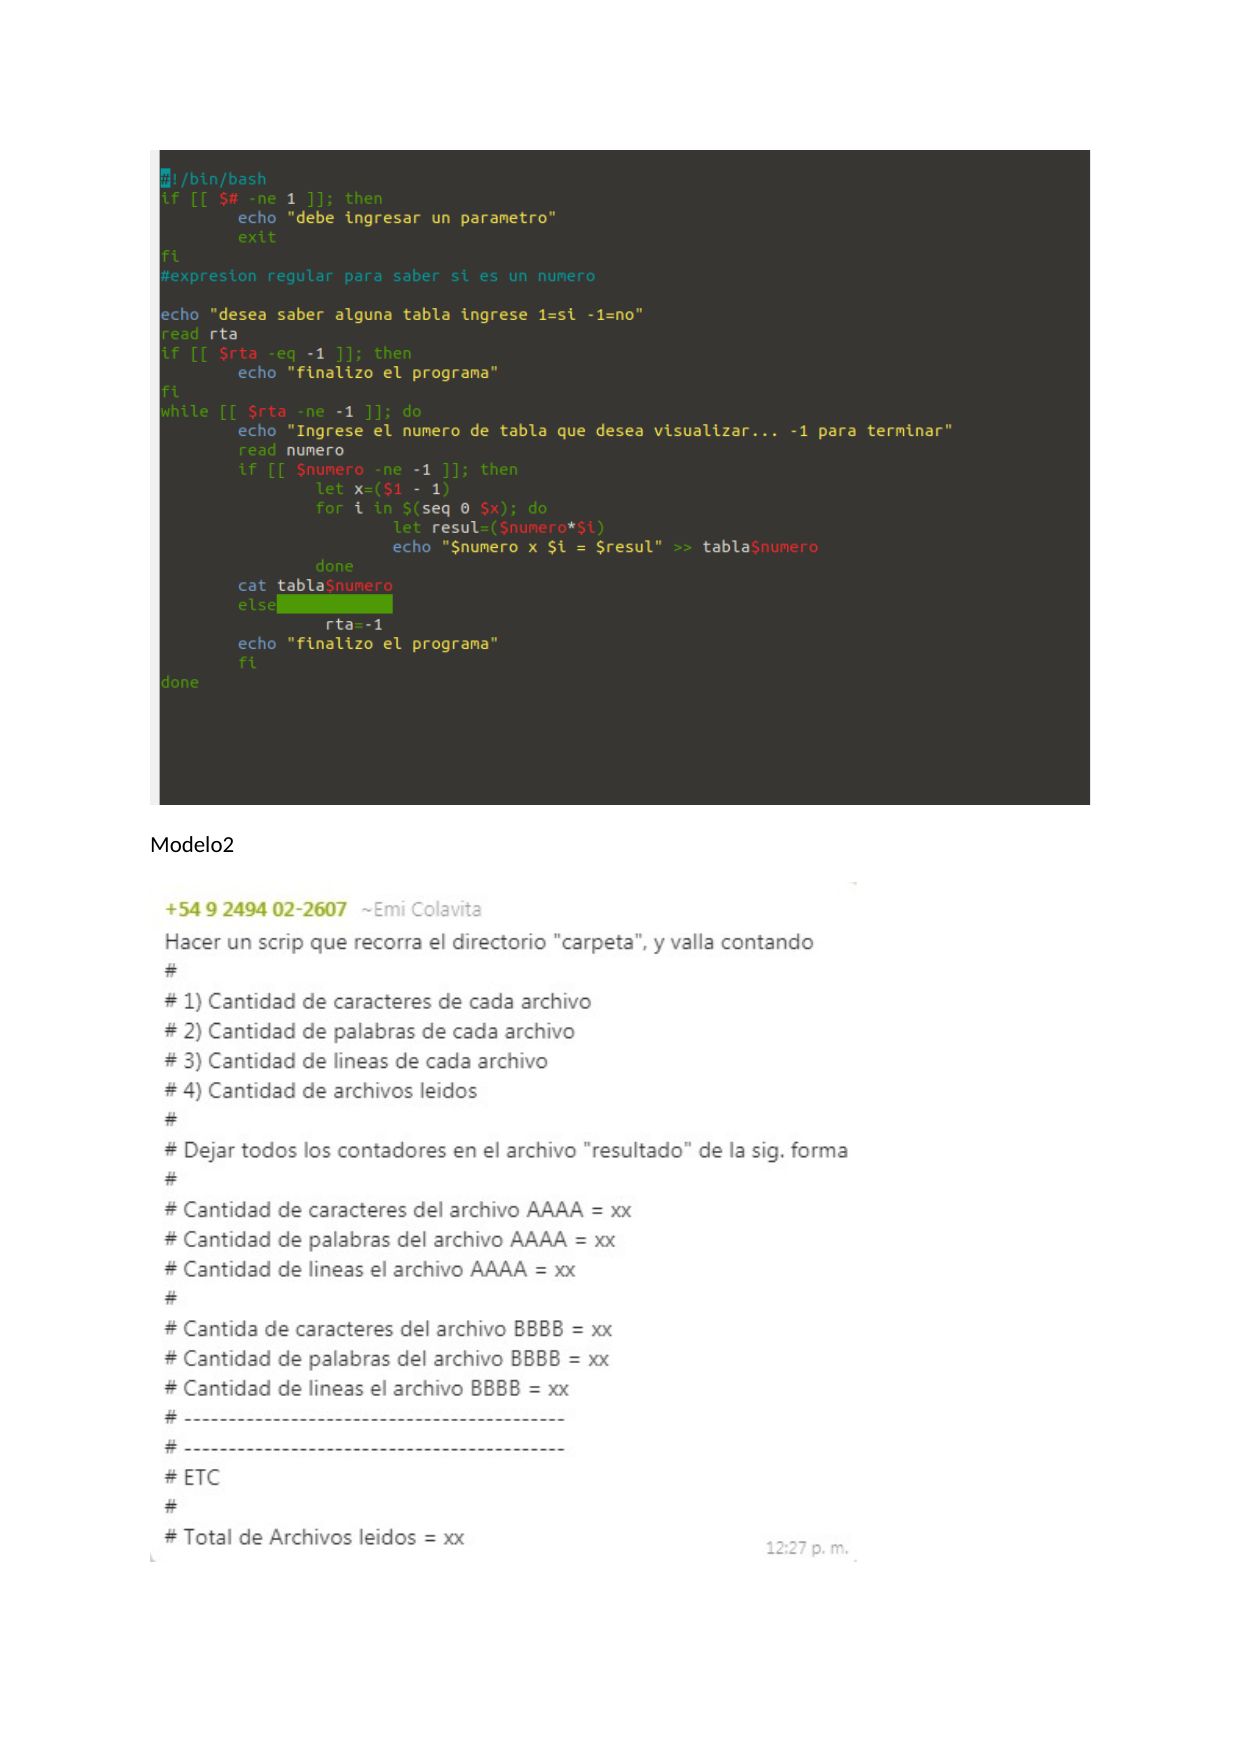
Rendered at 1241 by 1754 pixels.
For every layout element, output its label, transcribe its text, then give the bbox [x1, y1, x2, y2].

text Modelo2 [150, 830, 1090, 858]
picture [150, 882, 857, 1562]
picture [150, 150, 1091, 805]
